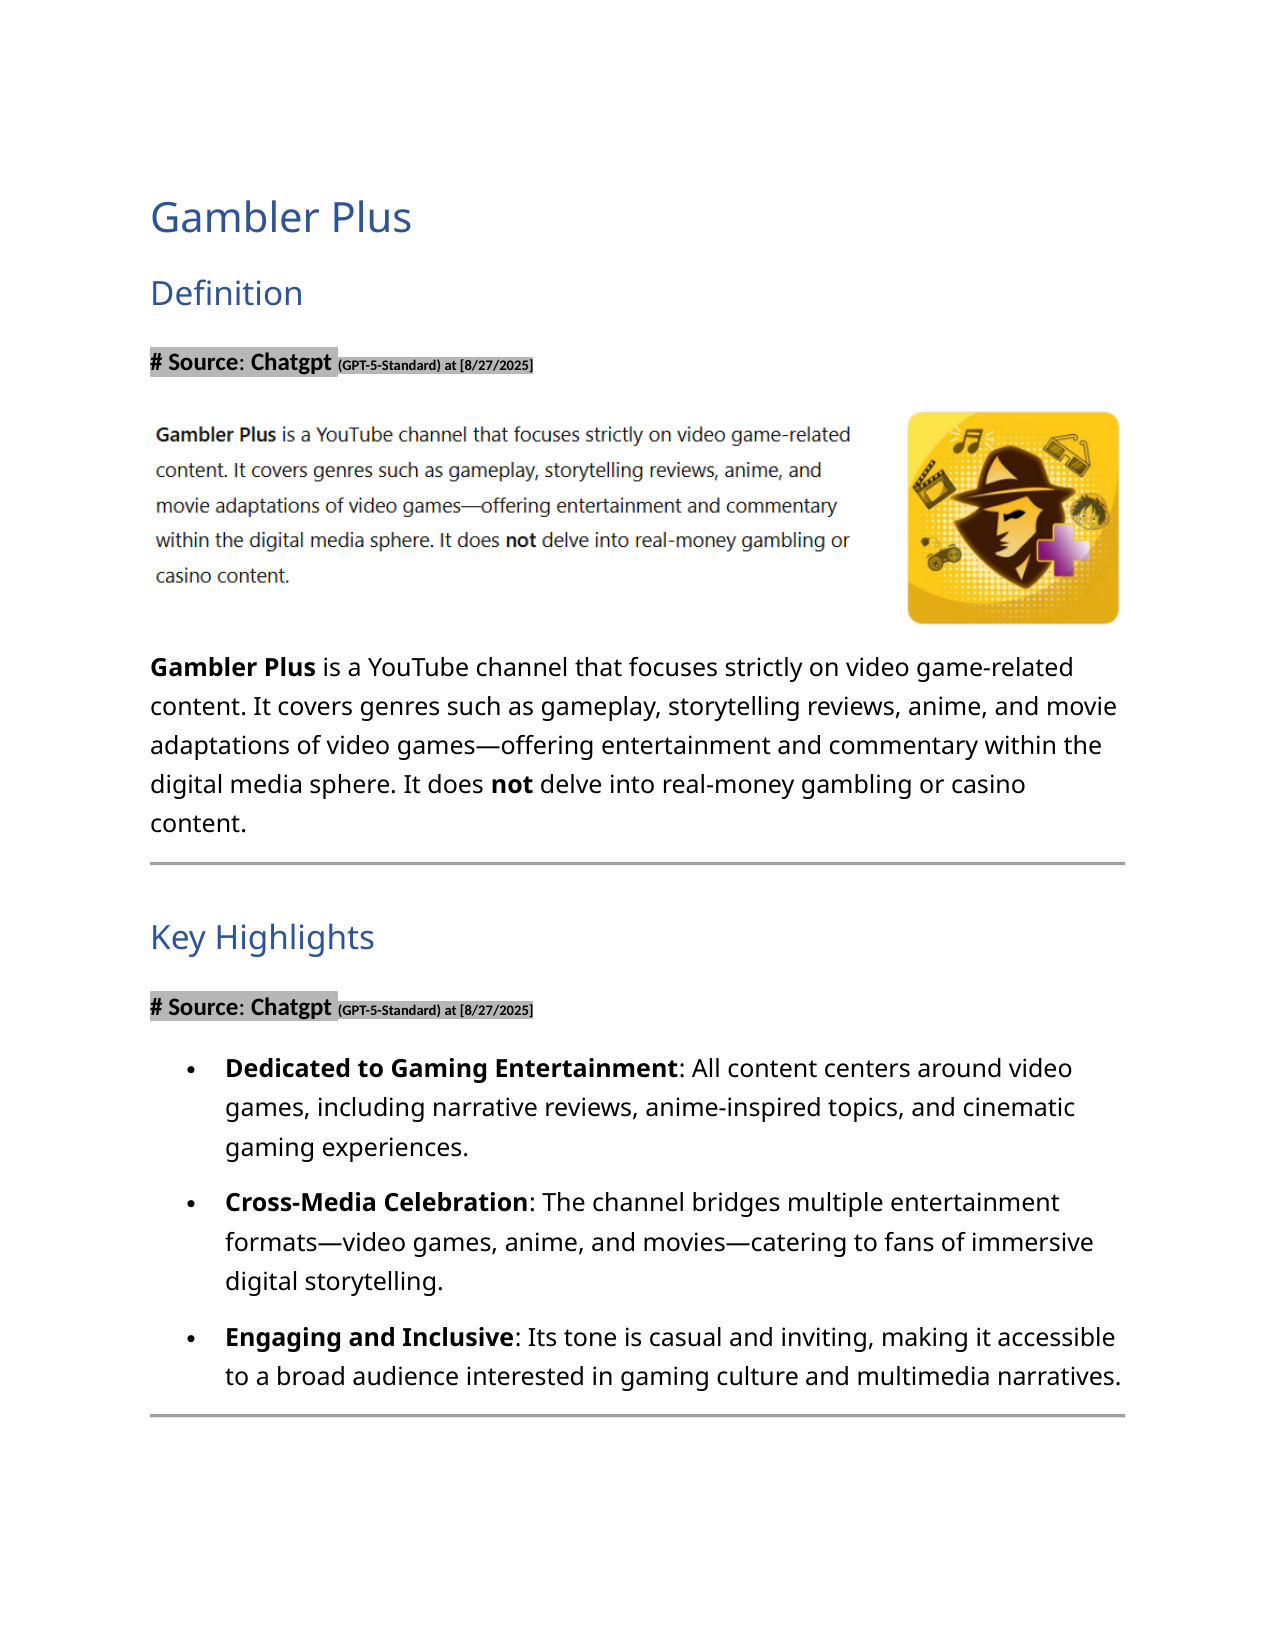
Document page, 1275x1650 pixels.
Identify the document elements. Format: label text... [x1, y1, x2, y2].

text Gambler Plus is a YouTube channel that focuses strictly on video game-related content. It covers genres such as gameplay, storytelling reviews, anime, and movie adaptations of video games—offering entertainment and commentary within the digital media sphere. It does not delve into real-money gambling or casino content. [150, 649, 1125, 840]
list Engaging and Inclusive: Its tone is casual and inviting, making it accessible to a broad audience interested in gaming culture and multimedia narratives. [187, 1319, 1125, 1392]
picture [150, 406, 1125, 629]
text # Source: Chatgpt (GPT-5-Standard) at [8/27/2025] [338, 347, 1125, 377]
subtitle Key Highlights [150, 914, 1125, 959]
text # Source: Chatgpt (GPT-5-Standard) at [8/27/2025] [338, 991, 1125, 1021]
subtitle Definition [150, 269, 1125, 315]
list Dedicated to Gaming Entertainment: All content centers around video games, including narrative reviews, anime-inspired topics, and cinematic gaming experiences. [187, 1051, 1125, 1163]
subtitle Gambler Plus [150, 187, 1125, 244]
list Cross-Media Celebration: The channel bridges multiple entertainment formats—video games, anime, and movies—catering to fans of immersive digital storytelling. [187, 1185, 1125, 1297]
